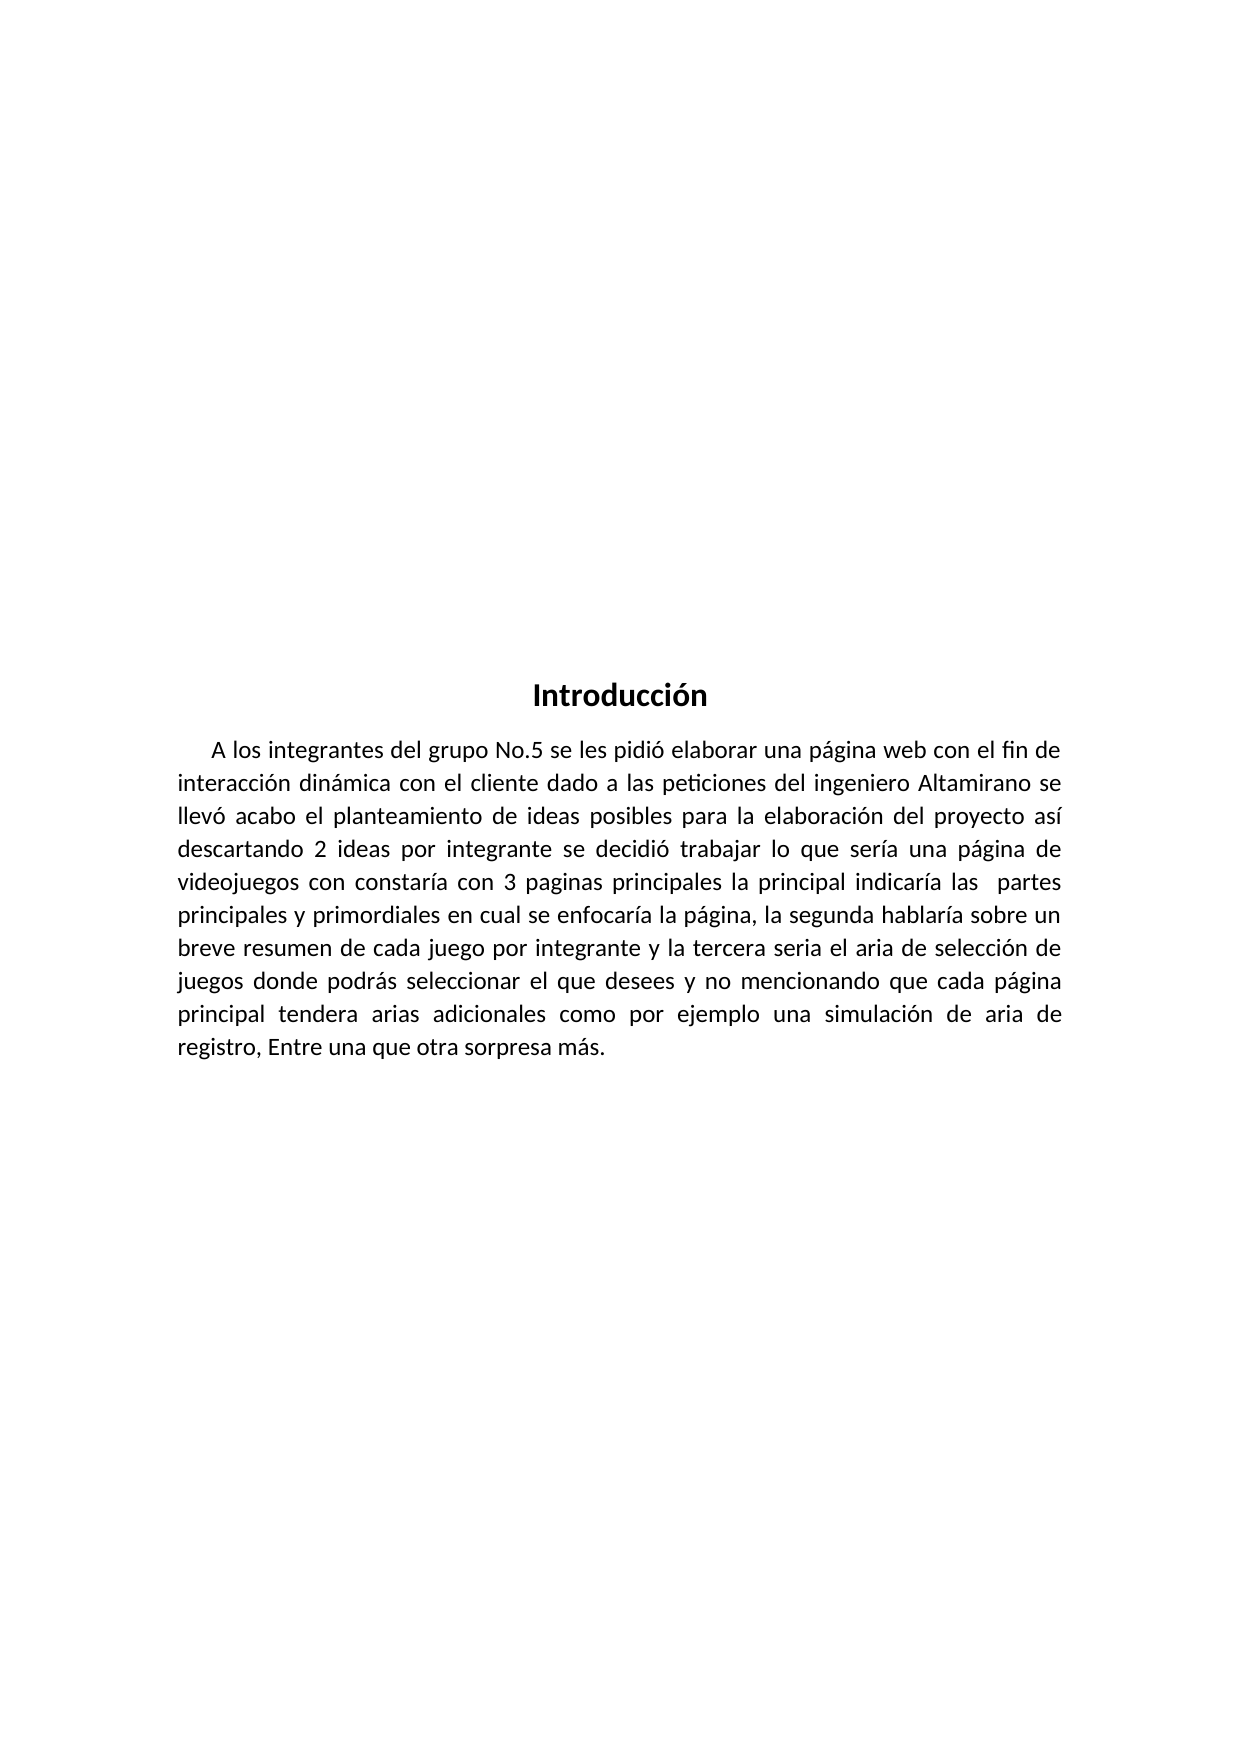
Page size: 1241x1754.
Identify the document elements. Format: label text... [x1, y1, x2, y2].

text Introducción [177, 674, 1063, 715]
text A los integrantes del grupo No.5 se les pidió elaborar una página web con el fin de interacción dinámica con el cliente dado a las peticiones del ingeniero Altamirano se llevó acabo el planteamiento de ideas posibles para la elaboración del proyecto así descartando 2 ideas por integrante se decidió trabajar lo que sería una página de videojuegos con constaría con 3 paginas principales la principal indicaría las partes principales y primordiales en cual se enfocaría la página, la segunda hablaría sobre un breve resumen de cada juego por integrante y la tercera seria el aria de selección de juegos donde podrás seleccionar el que desees y no mencionando que cada página principal tendera arias adicionales como por ejemplo una simulación de aria de registro, Entre una que otra sorpresa más. [177, 734, 1063, 1061]
